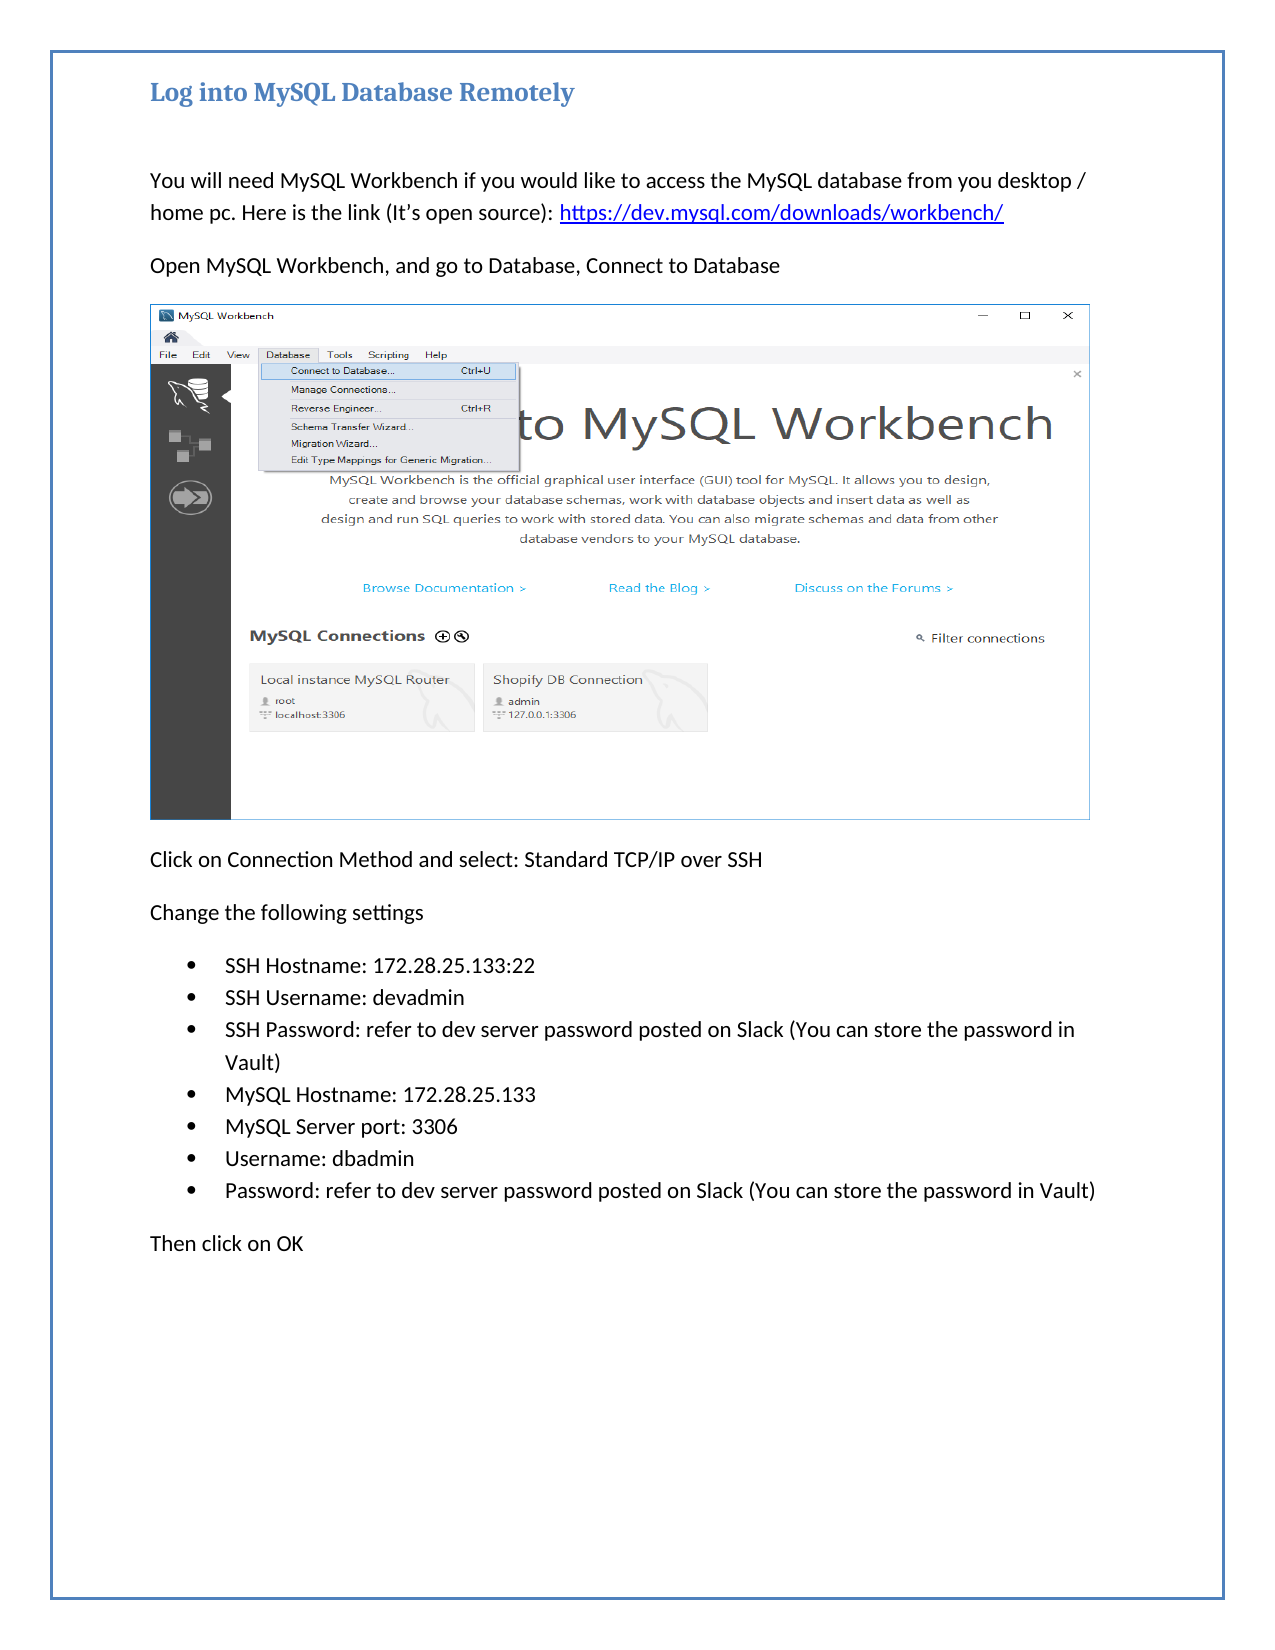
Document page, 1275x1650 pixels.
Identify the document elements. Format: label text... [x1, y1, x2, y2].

list SSH Hostname: 172.28.25.133:22 [187, 951, 1125, 979]
list SSH Username: devadmin [187, 983, 1125, 1011]
picture [150, 304, 1090, 820]
list Password: refer to dev server password posted on Slack (You can store the password in Vault) [187, 1176, 1125, 1204]
subtitle Log into MySQL Database Remotely [150, 77, 1125, 108]
list Username: dbadmin [187, 1144, 1125, 1172]
list MySQL Hostname: 172.28.25.133 [187, 1080, 1125, 1108]
text Change the following settings [150, 898, 1125, 926]
text Then click on OK [150, 1229, 1125, 1257]
text Click on Connection Method and select: Standard TCP/IP over SSH [150, 845, 1125, 873]
text Open MySQL Workbench, and go to Database, Connect to Database [150, 251, 1125, 279]
list MySQL Server port: 3306 [187, 1112, 1125, 1140]
list SSH Password: refer to dev server password posted on Slack (You can store the password in Vault) [187, 1015, 1125, 1076]
text You will need MySQL Workbench if you would like to access the MySQL database from you desktop / home pc. Here is the link (It’s open source): https://dev.mysql.com/downloads/workbench/ [150, 166, 1125, 226]
